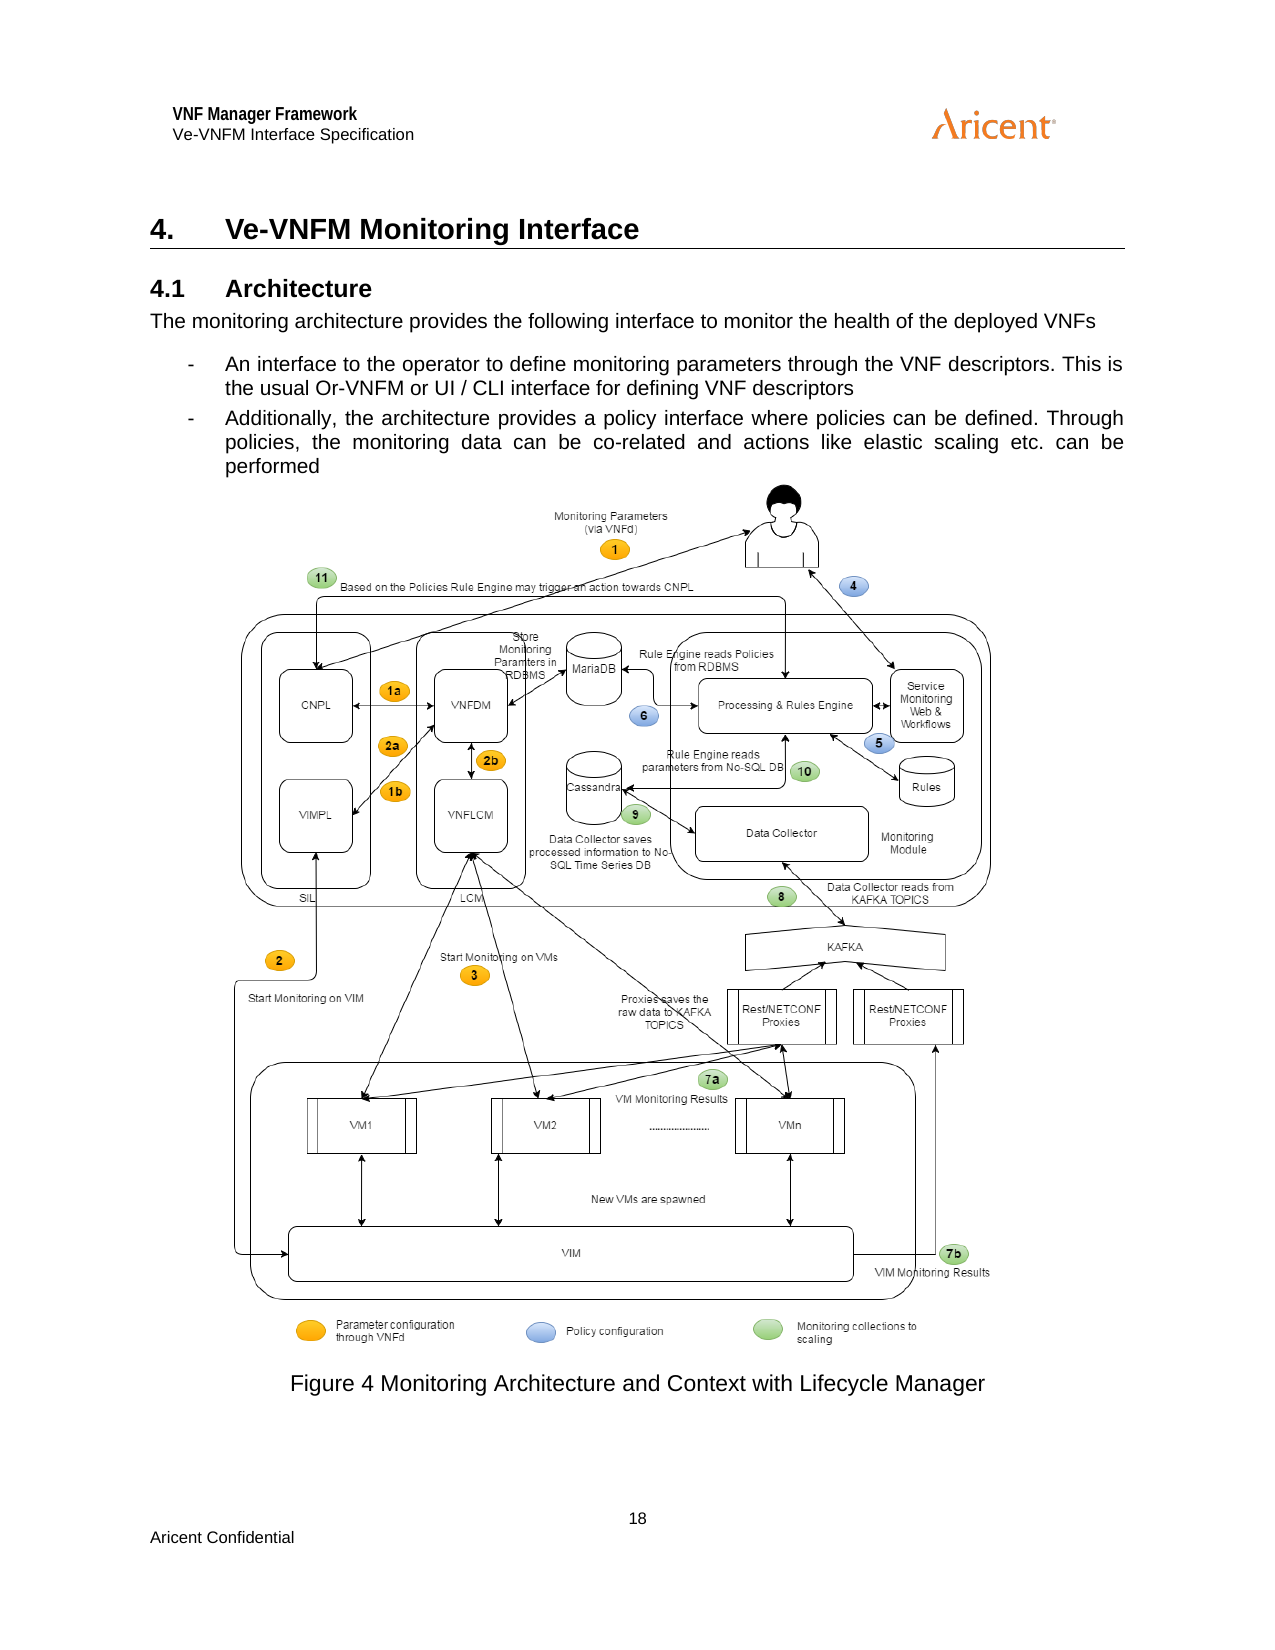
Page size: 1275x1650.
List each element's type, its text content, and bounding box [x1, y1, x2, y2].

subtitle Architecture [150, 274, 1125, 303]
picture [931, 108, 1056, 139]
text Figure 4 Monitoring Architecture and Context with Lifecycle Manager [150, 1369, 1125, 1396]
subtitle Ve-VNFM Monitoring Interface [150, 212, 1125, 248]
list Additionally, the architecture provides a policy interface where policies can be defined. Through policies, the monitoring data can be co-related and actions like elastic scaling etc. can be performed [187, 406, 1125, 477]
text The monitoring architecture provides the following interface to monitor the health of the deployed VNFs [150, 309, 1125, 333]
picture [225, 483, 997, 1351]
list An interface to the operator to define monitoring parameters through the VNF descriptors. This is the usual Or-VNFM or UI / CLI interface for defining VNF descriptors [187, 351, 1125, 399]
